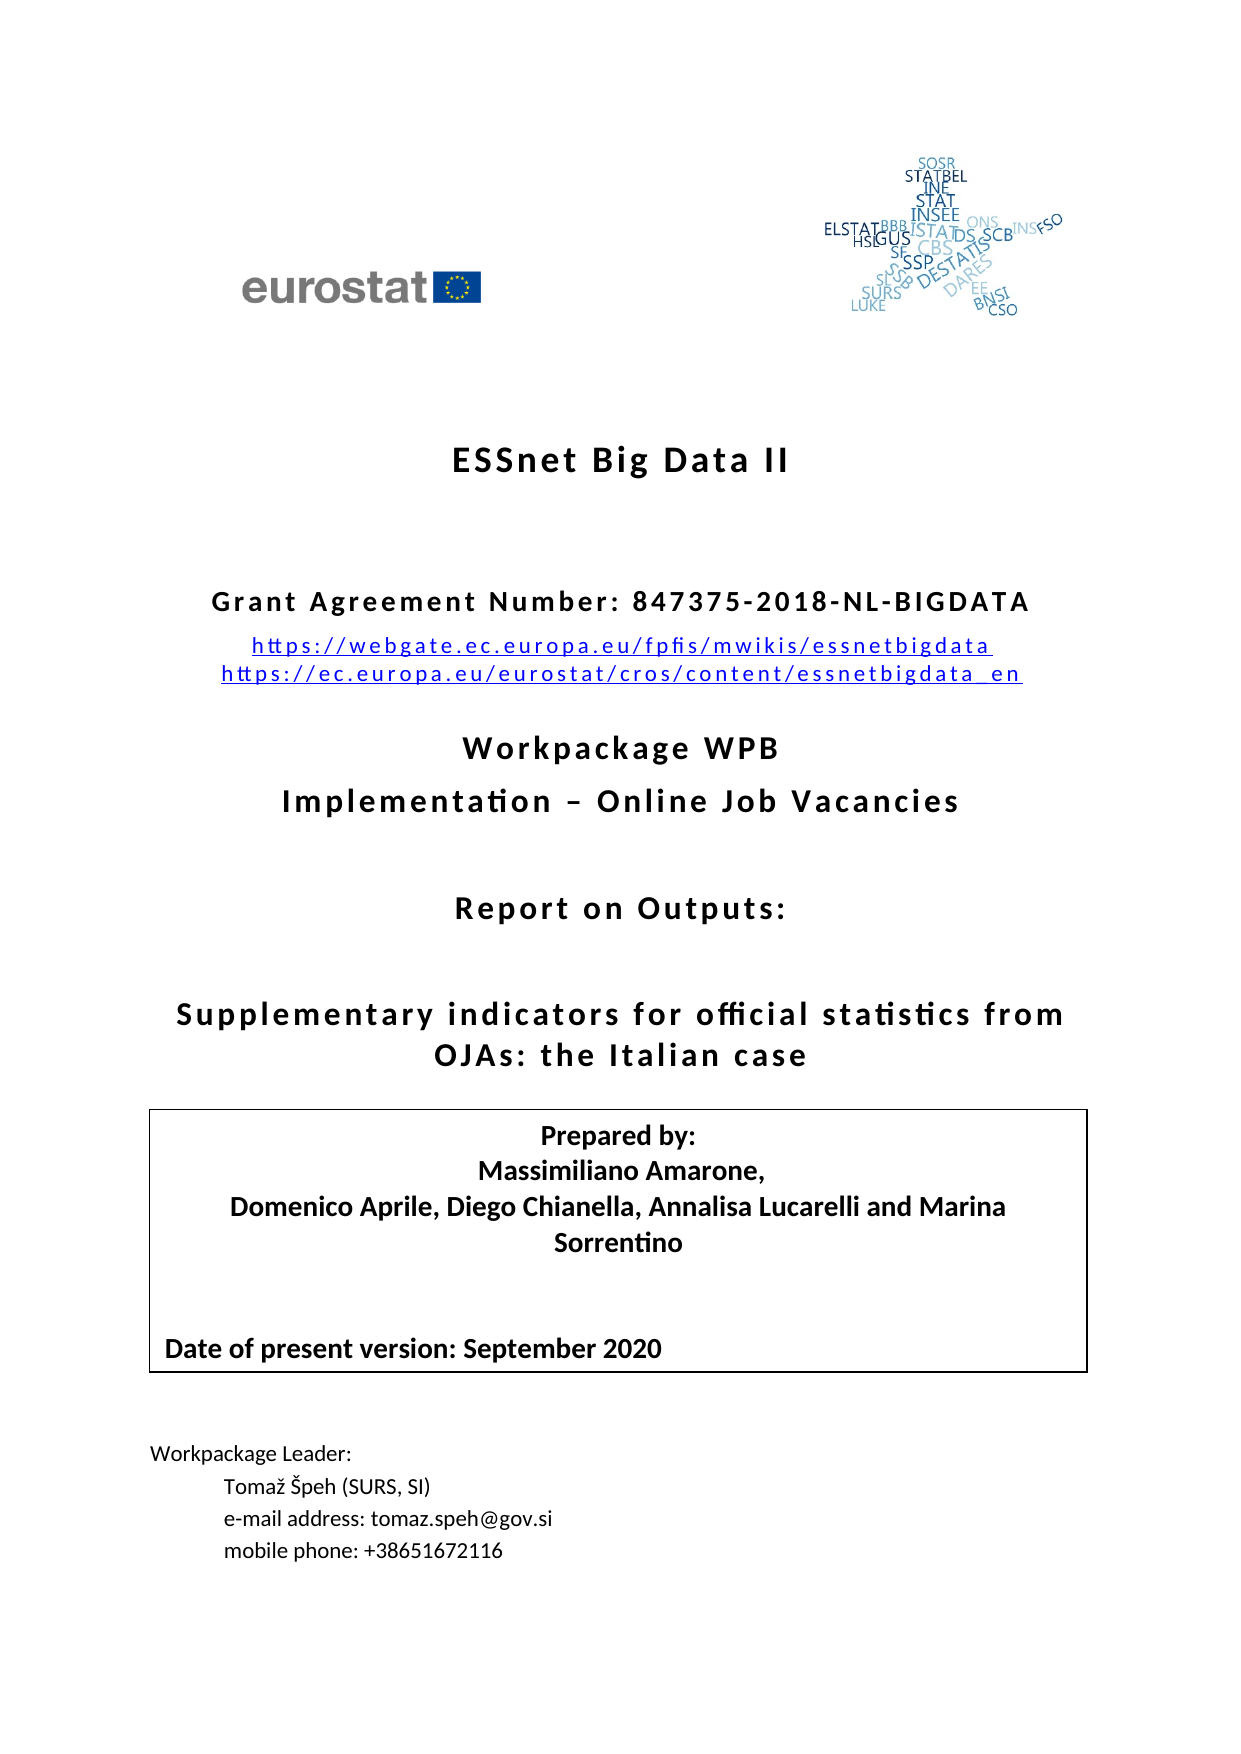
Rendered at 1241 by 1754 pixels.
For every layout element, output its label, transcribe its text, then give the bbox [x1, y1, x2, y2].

text ESSnet Big Data II [150, 436, 1090, 481]
text mobile phone: +38651672116 [150, 1536, 1090, 1564]
text Workpackage WPB [150, 727, 1090, 768]
text Supplementary indicators for official statistics from OJAs: the Italian case [150, 993, 1090, 1075]
text Grant Agreement Number: 847375-2018-NL-BIGDATA [150, 583, 1090, 618]
text Workpackage Leader: [150, 1439, 1090, 1468]
text Tomaž Špeh (SURS, SI) [150, 1472, 1090, 1500]
text e-mail address: tomaz.speh@gov.si [150, 1504, 1090, 1532]
picture [223, 242, 512, 335]
text Report on Outputs: [150, 887, 1090, 928]
text Implementation – Online Job Vacancies [150, 781, 1090, 821]
picture [813, 150, 1075, 335]
text https://webgate.ec.europa.eu/fpfis/mwikis/essnetbigdata [150, 631, 1090, 659]
